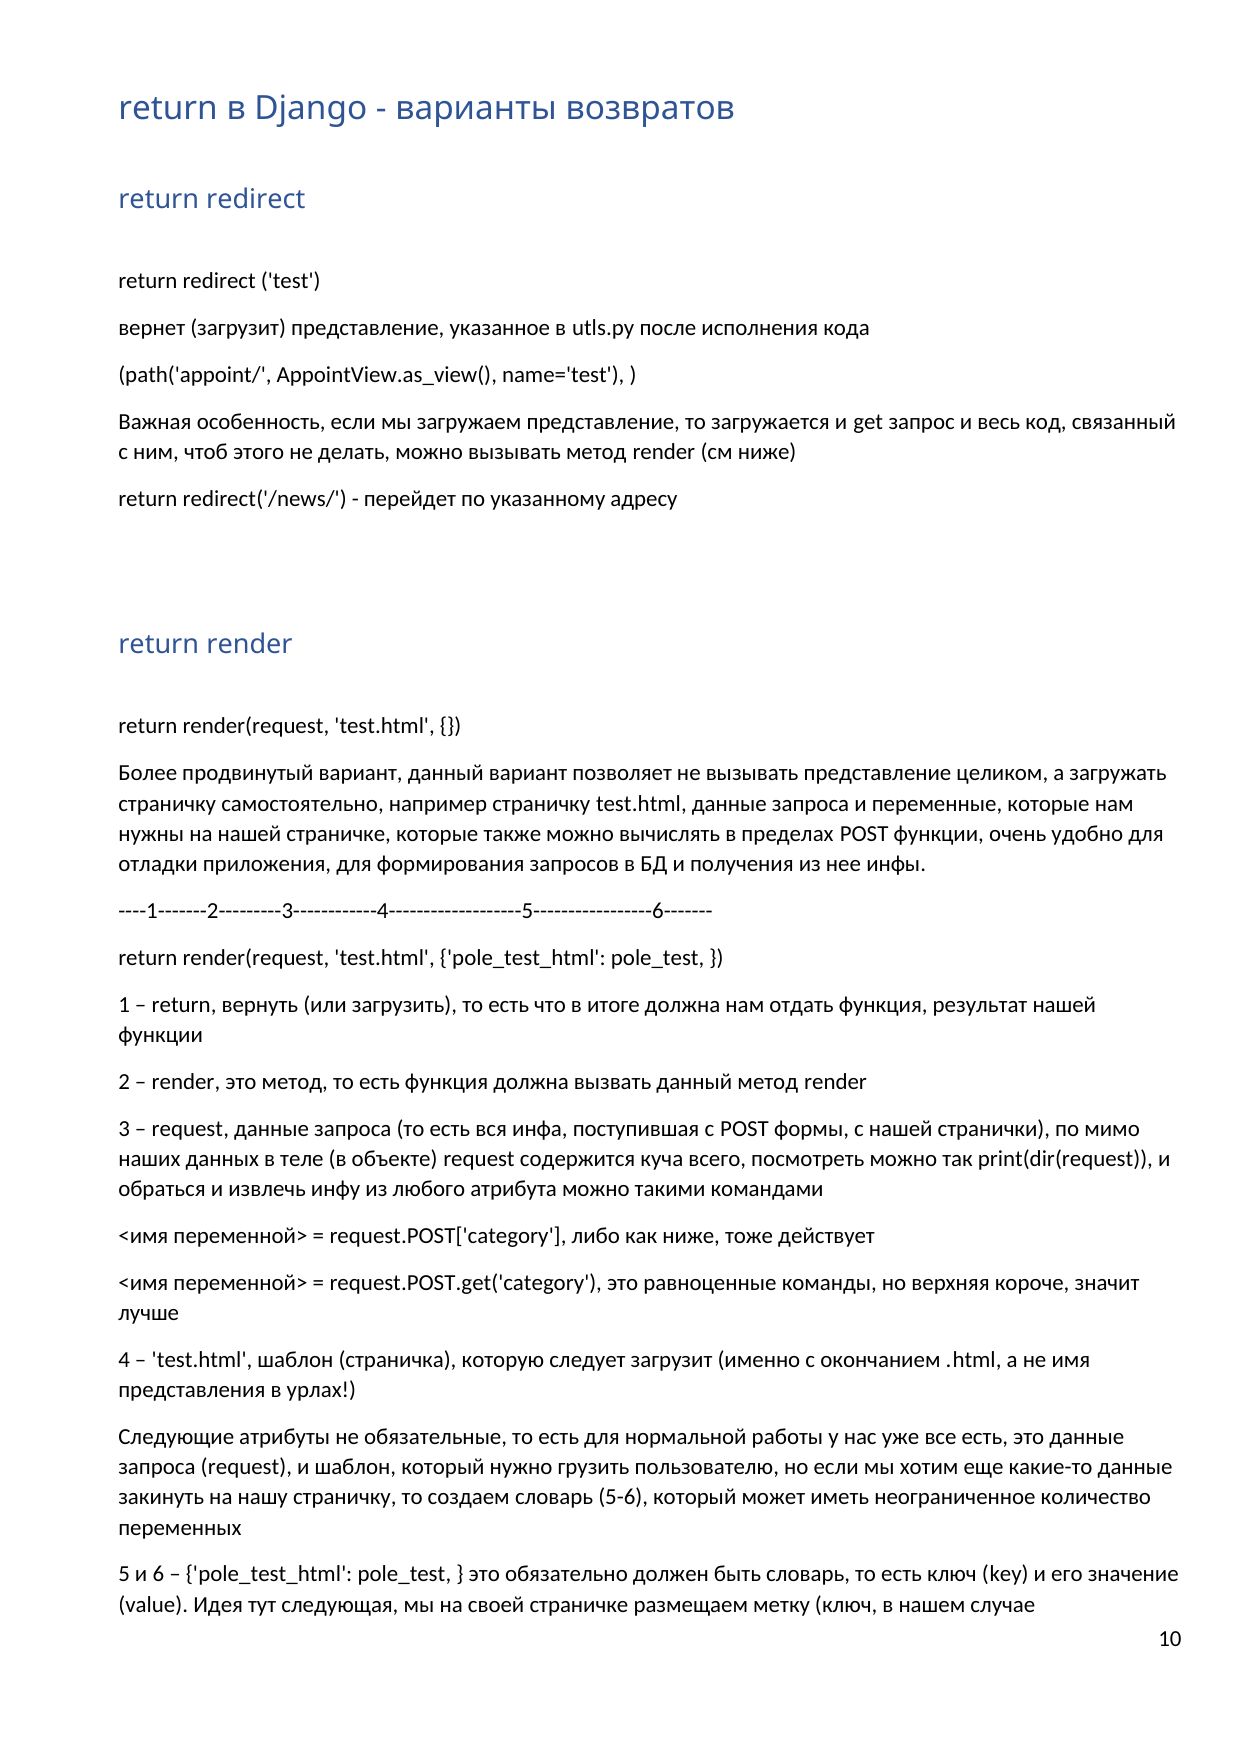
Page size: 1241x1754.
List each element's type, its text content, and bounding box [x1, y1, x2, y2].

text <имя переменной> = request.POST['category'], либо как ниже, тоже действует [118, 1221, 1181, 1249]
text return redirect ('test') [118, 267, 1181, 294]
text ----1-------2---------3------------4-------------------5-----------------6------- [118, 896, 1181, 924]
text 2 – render, это метод, то есть функция должна вызвать данный метод render [118, 1067, 1181, 1095]
text Более продвинутый вариант, данный вариант позволяет не вызывать представление целиком, а загружать страничку самостоятельно, например страничку test.html, данные запроса и переменные, которые нам нужны на нашей страничке, которые также можно вычислять в пределах POST функции, очень удобно для отладки приложения, для формирования запросов в БД и получения из нее инфы. [118, 758, 1181, 877]
text return render(request, 'test.html', {}) [118, 712, 1181, 739]
subtitle return render [118, 625, 1181, 662]
subtitle return в Django - варианты возвратов [118, 84, 1181, 129]
text <имя переменной> = request.POST.get('category'), это равноценные команды, но верхняя короче, значит лучше [118, 1268, 1181, 1326]
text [118, 1559, 1181, 1618]
text Следующие атрибуты не обязательные, то есть для нормальной работы у нас уже все есть, это данные запроса (request), и шаблон, который нужно грузить пользователю, но если мы хотим еще какие-то данные закинуть на нашу страничку, то создаем словарь (5-6), который может иметь неограниченное количество переменных [118, 1422, 1181, 1541]
text return redirect('/news/') - перейдет по указанному адресу [118, 484, 1181, 512]
text 3 – request, данные запроса (то есть вся инфа, поступившая с POST формы, с нашей странички), по мимо наших данных в теле (в объекте) request содержится куча всего, посмотреть можно так print(dir(request)), и обраться и извлечь инфу из любого атрибута можно такими командами [118, 1114, 1181, 1202]
subtitle return redirect [118, 180, 1181, 217]
text return render(request, 'test.html', {'pole_test_html': pole_test, }) [118, 943, 1181, 971]
text вернет (загрузит) представление, указанное в utls.py после исполнения кода [118, 313, 1181, 341]
text 1 – return, вернуть (или загрузить), то есть что в итоге должна нам отдать функция, результат нашей функции [118, 990, 1181, 1048]
text 4 – 'test.html', шаблон (страничка), которую следует загрузит (именно с окончанием .html, а не имя представления в урлах!) [118, 1345, 1181, 1403]
text (path('appoint/', AppointView.as_view(), name='test'), ) [118, 360, 1181, 388]
text Важная особенность, если мы загружаем представление, то загружается и get запрос и весь код, связанный с ним, чтоб этого не делать, можно вызывать метод render (см ниже) [118, 407, 1181, 465]
